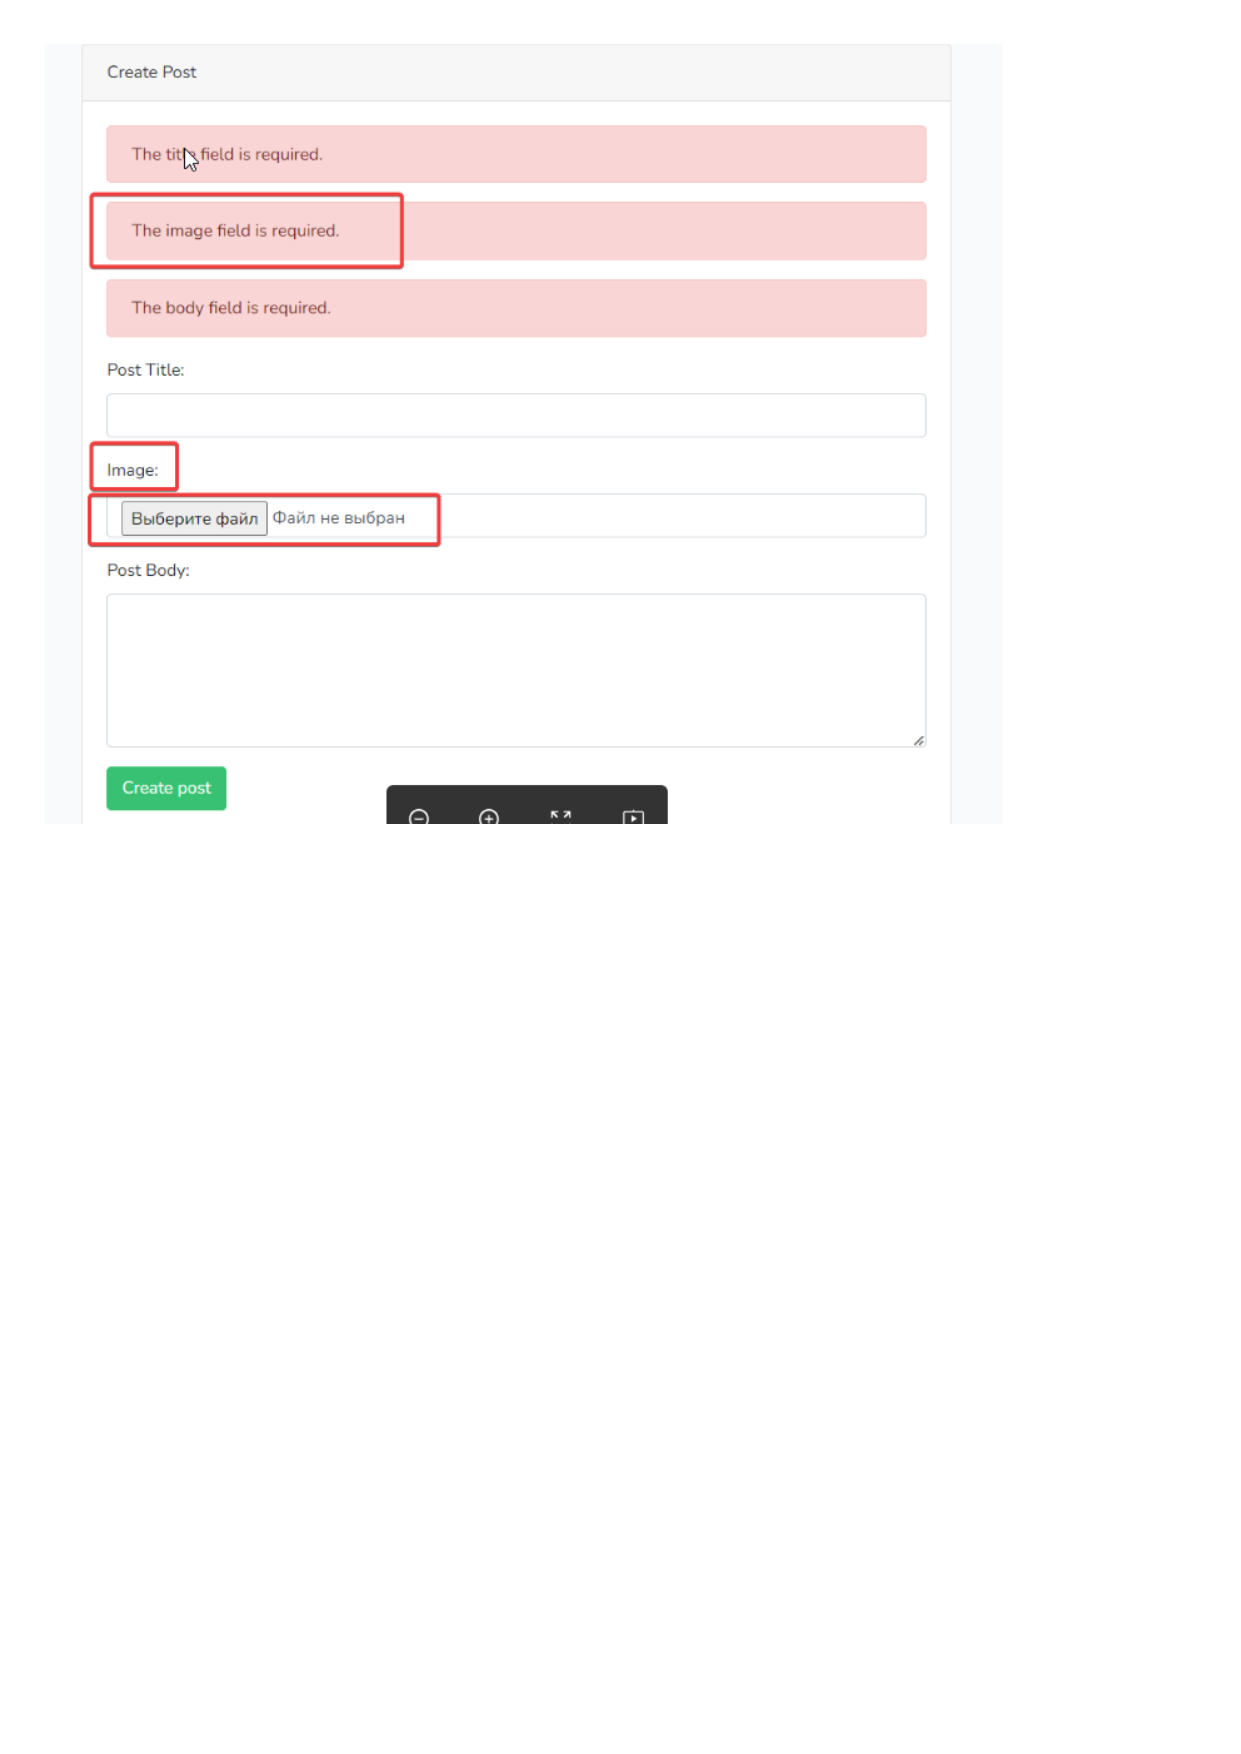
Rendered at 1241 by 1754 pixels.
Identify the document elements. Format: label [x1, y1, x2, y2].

picture [44, 44, 1003, 824]
